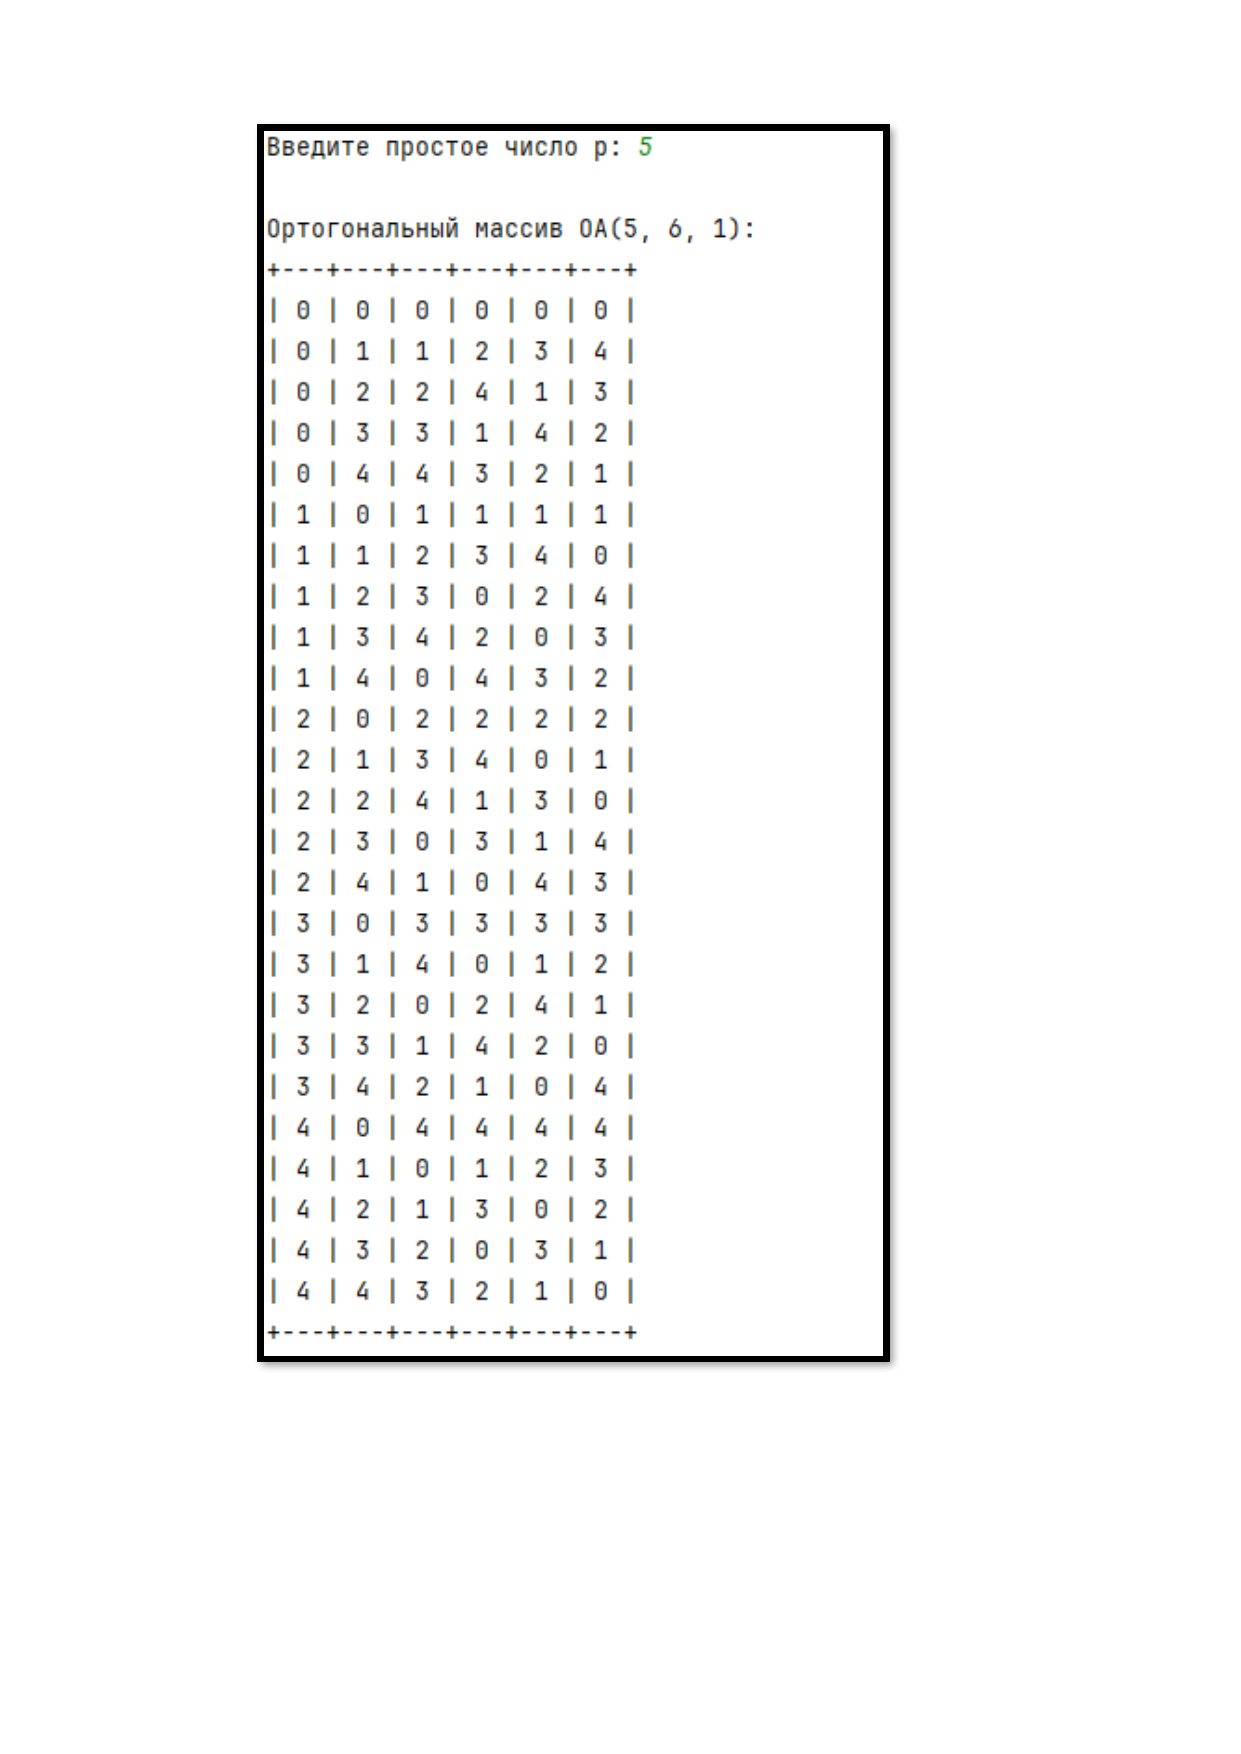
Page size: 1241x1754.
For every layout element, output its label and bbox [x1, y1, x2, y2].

picture [264, 131, 883, 1356]
